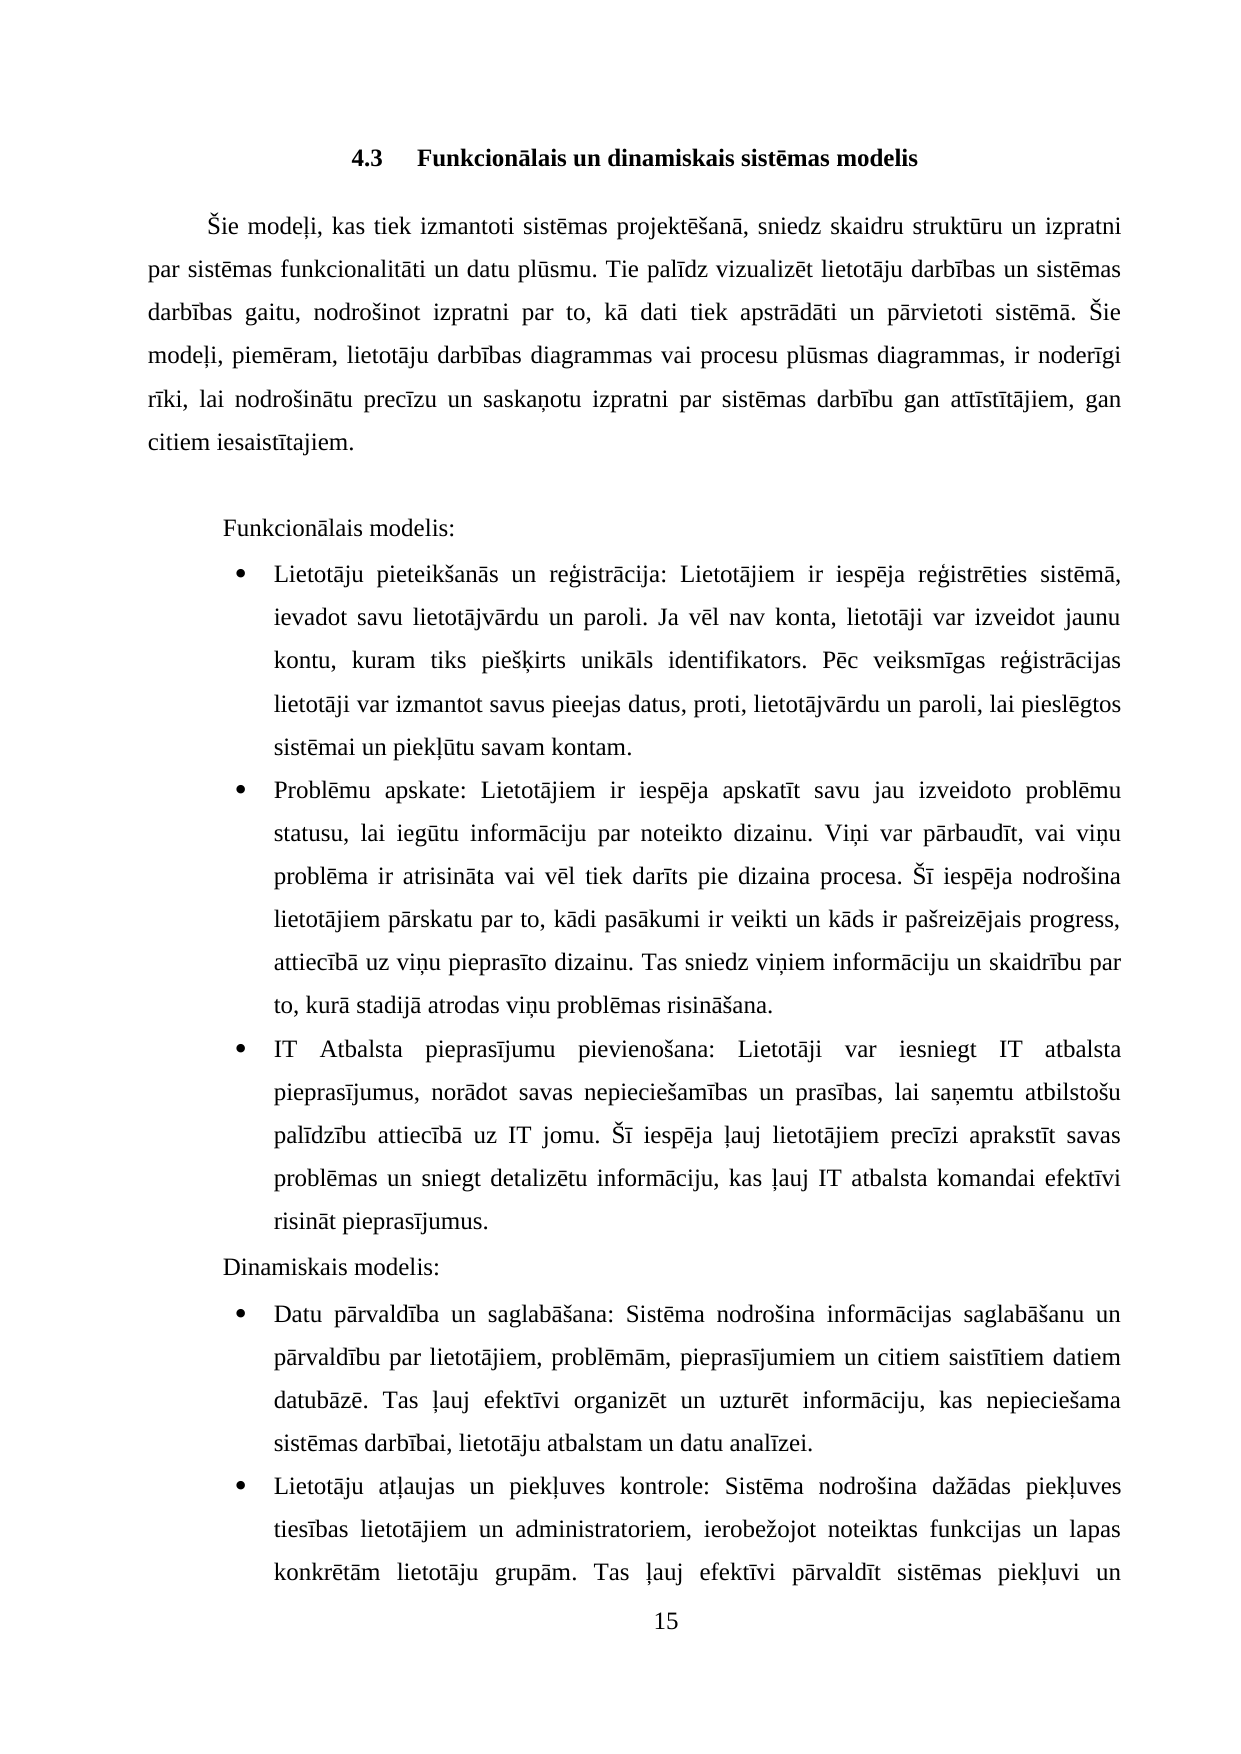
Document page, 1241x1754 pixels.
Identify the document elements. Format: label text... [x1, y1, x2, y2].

text Šie modeļi, kas tiek izmantoti sistēmas projektēšanā, sniedz skaidru struktūru un izpratni par sistēmas funkcionalitāti un datu plūsmu. Tie palīdz vizualizēt lietotāju darbības un sistēmas darbības gaitu, nodrošinot izpratni par to, kā dati tiek apstrādāti un pārvietoti sistēmā. Šie modeļi, piemēram, lietotāju darbības diagrammas vai procesu plūsmas diagrammas, ir noderīgi rīki, lai nodrošinātu precīzu un saskaņotu izpratni par sistēmas darbību gan attīstītājiem, gan citiem iesaistītajiem. [148, 211, 1122, 456]
text Funkcionālais un dinamiskais sistēmas modelis [148, 143, 1122, 172]
text Problēmu apskate: Lietotājiem ir iespēja apskatīt savu jau izveidoto problēmu statusu, lai iegūtu informāciju par noteikto dizainu. Viņi var pārbaudīt, vai viņu problēma ir atrisināta vai vēl tiek darīts pie dizaina procesa. Šī iespēja nodrošina lietotājiem pārskatu par to, kādi pasākumi ir veikti un kāds ir pašreizējais progress, attiecībā uz viņu pieprasīto dizainu. Tas sniedz viņiem informāciju un skaidrību par to, kurā stadijā atrodas viņu problēmas risināšana. [236, 775, 1122, 1019]
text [236, 1471, 1122, 1586]
text IT Atbalsta pieprasījumu pievienošana: Lietotāji var iesniegt IT atbalsta pieprasījumus, norādot savas nepieciešamības un prasības, lai saņemtu atbilstošu palīdzību attiecībā uz IT jomu. Šī iespēja ļauj lietotājiem precīzi aprakstīt savas problēmas un sniegt detalizētu informāciju, kas ļauj IT atbalsta komandai efektīvi risināt pieprasījumus. [236, 1034, 1122, 1235]
text Funkcionālais modelis: [148, 513, 1122, 542]
text Datu pārvaldība un saglabāšana: Sistēma nodrošina informācijas saglabāšanu un pārvaldību par lietotājiem, problēmām, pieprasījumiem un citiem saistītiem datiem datubāzē. Tas ļauj efektīvi organizēt un uzturēt informāciju, kas nepieciešama sistēmas darbībai, lietotāju atbalstam un datu analīzei. [236, 1299, 1122, 1457]
text Lietotāju pieteikšanās un reģistrācija: Lietotājiem ir iespēja reģistrēties sistēmā, ievadot savu lietotājvārdu un paroli. Ja vēl nav konta, lietotāji var izveidot jaunu kontu, kuram tiks piešķirts unikāls identifikators. Pēc veiksmīgas reģistrācijas lietotāji var izmantot savus pieejas datus, proti, lietotājvārdu un paroli, lai pieslēgtos sistēmai un piekļūtu savam kontam. [236, 559, 1122, 761]
text Dinamiskais modelis: [148, 1252, 1122, 1281]
